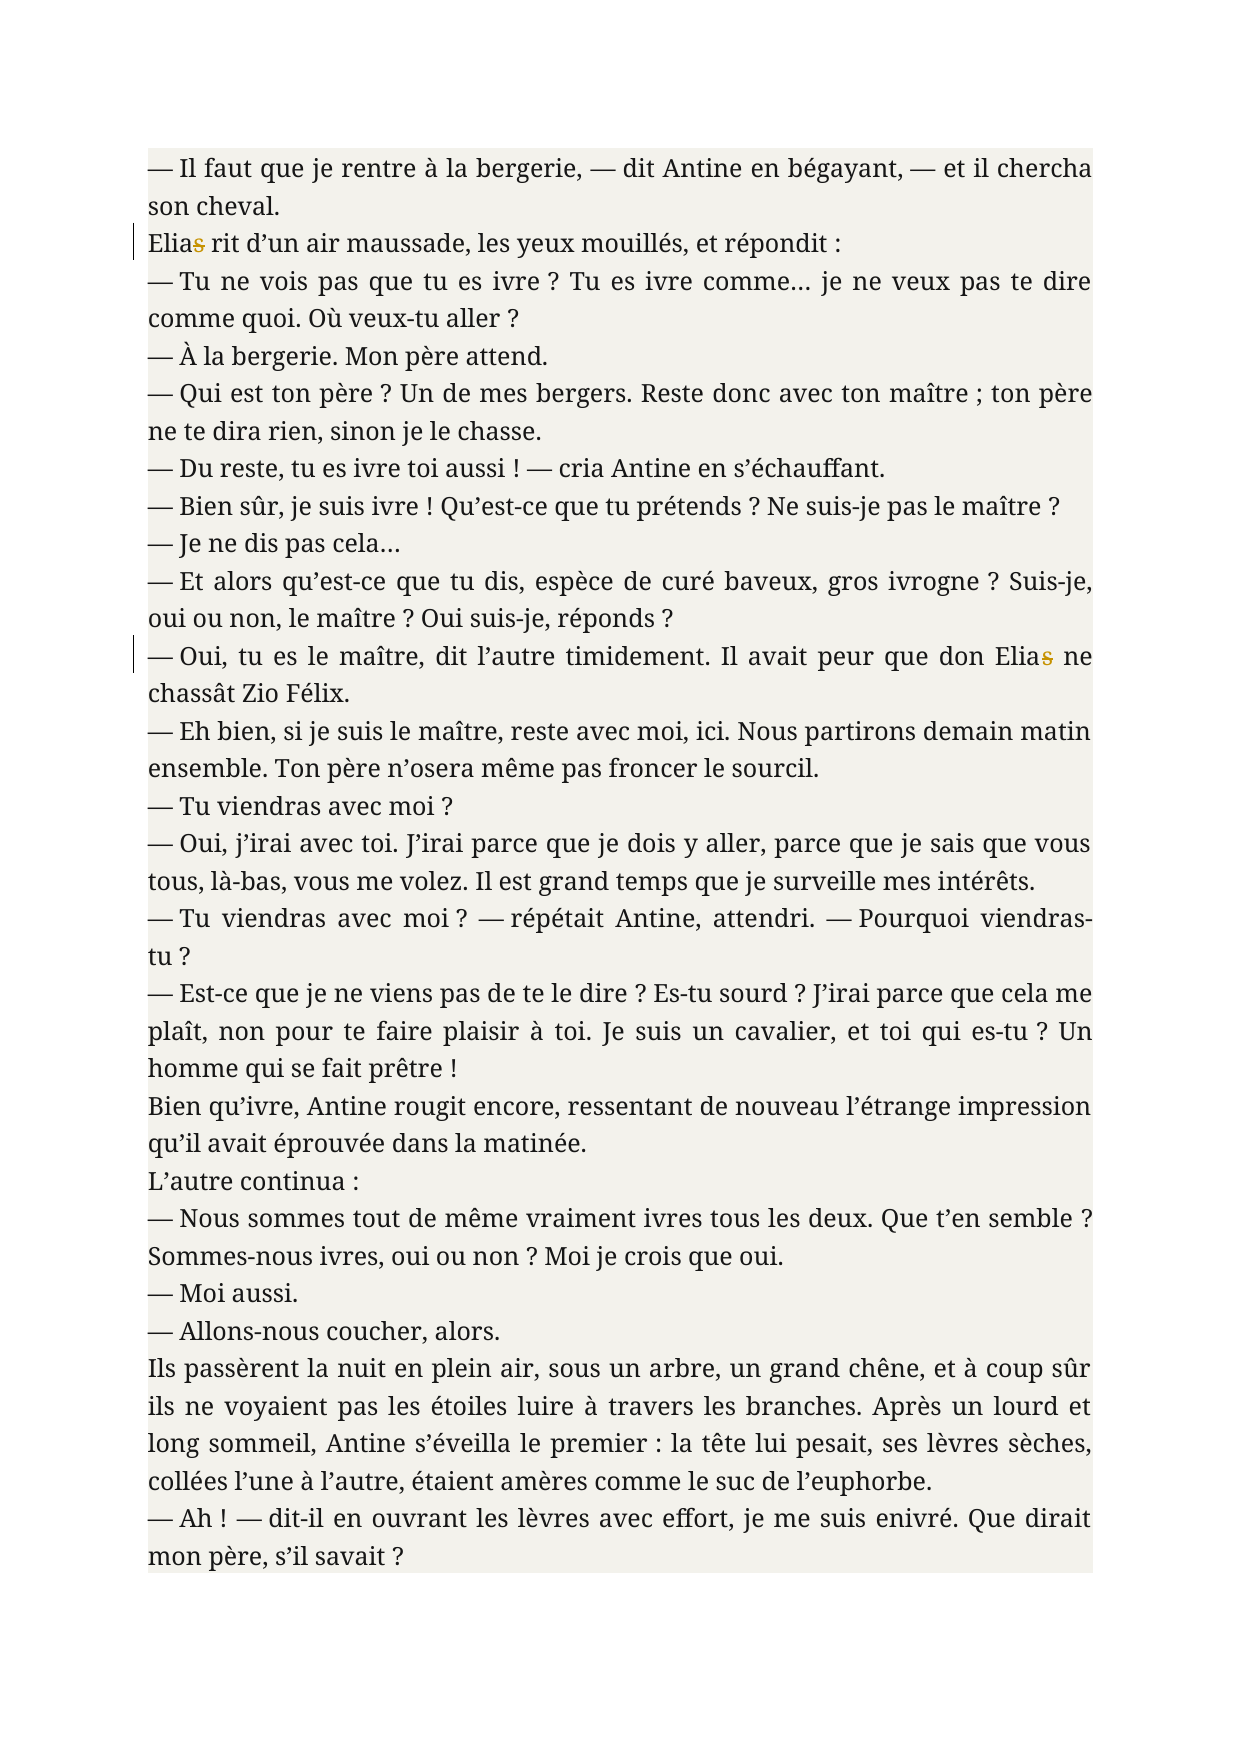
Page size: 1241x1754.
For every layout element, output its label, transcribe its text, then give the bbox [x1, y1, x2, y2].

text — Moi aussi. [148, 1273, 1093, 1310]
text Ils passèrent la nuit en plein air, sous un arbre, un grand chêne, et à coup sûr ils ne voyaient pas les étoiles luire à travers les branches. Après un lourd et long sommeil, Antine s’éveilla le premier : la tête lui pesait, ses lèvres sèches, collées l’une à l’autre, étaient amères comme le suc de l’euphorbe. [148, 1348, 1093, 1498]
text — Et alors qu’est-ce que tu dis, espèce de curé baveux, gros ivrogne ? Suis-je, oui ou non, le maître ? Oui suis-je, réponds ? [148, 560, 1093, 635]
text — Ah ! — dit-il en ouvrant les lèvres avec effort, je me suis enivré. Que dirait mon père, s’il savait ? [148, 1498, 1093, 1573]
text — Allons-nous coucher, alors. [148, 1310, 1093, 1348]
text — Tu viendras avec moi ? — répétait Antine, attendri. — Pourquoi viendras-tu ? [148, 898, 1093, 973]
text — Il faut que je rentre à la bergerie, — dit Antine en bégayant, — et il chercha son cheval. [148, 148, 1093, 223]
text — Nous sommes tout de même vraiment ivres tous les deux. Que t’en semble ? Sommes-nous ivres, oui ou non ? Moi je crois que oui. [148, 1198, 1093, 1273]
text — À la bergerie. Mon père attend. [148, 335, 1093, 373]
text — Je ne dis pas cela… [148, 523, 1093, 560]
text — Tu viendras avec moi ? [148, 785, 1093, 823]
text — Oui, tu es le maître, dit l’autre timidement. Il avait peur que don Elia ne chassât Zio Félix. [148, 635, 1093, 710]
text — Oui, j’irai avec toi. J’irai parce que je dois y aller, parce que je sais que vous tous, là-bas, vous me volez. Il est grand temps que je surveille mes intérêts. [148, 823, 1093, 898]
text L’autre continua : [148, 1160, 1093, 1198]
text — Bien sûr, je suis ivre ! Qu’est-ce que tu prétends ? Ne suis-je pas le maître ? [148, 485, 1093, 523]
text — Qui est ton père ? Un de mes bergers. Reste donc avec ton maître ; ton père ne te dira rien, sinon je le chasse. [148, 373, 1093, 448]
text Elia rit d’un air maussade, les yeux mouillés, et répondit : [148, 223, 1093, 260]
text Bien qu’ivre, Antine rougit encore, ressentant de nouveau l’étrange impression qu’il avait éprouvée dans la matinée. [148, 1085, 1093, 1160]
text — Est-ce que je ne viens pas de te le dire ? Es-tu sourd ? J’irai parce que cela me plaît, non pour te faire plaisir à toi. Je suis un cavalier, et toi qui es-tu ? Un homme qui se fait prêtre ! [148, 973, 1093, 1085]
text — Tu ne vois pas que tu es ivre ? Tu es ivre comme… je ne veux pas te dire comme quoi. Où veux-tu aller ? [148, 260, 1093, 335]
text — Du reste, tu es ivre toi aussi ! — cria Antine en s’échauffant. [148, 448, 1093, 485]
text — Eh bien, si je suis le maître, reste avec moi, ici. Nous partirons demain matin ensemble. Ton père n’osera même pas froncer le sourcil. [148, 710, 1093, 785]
